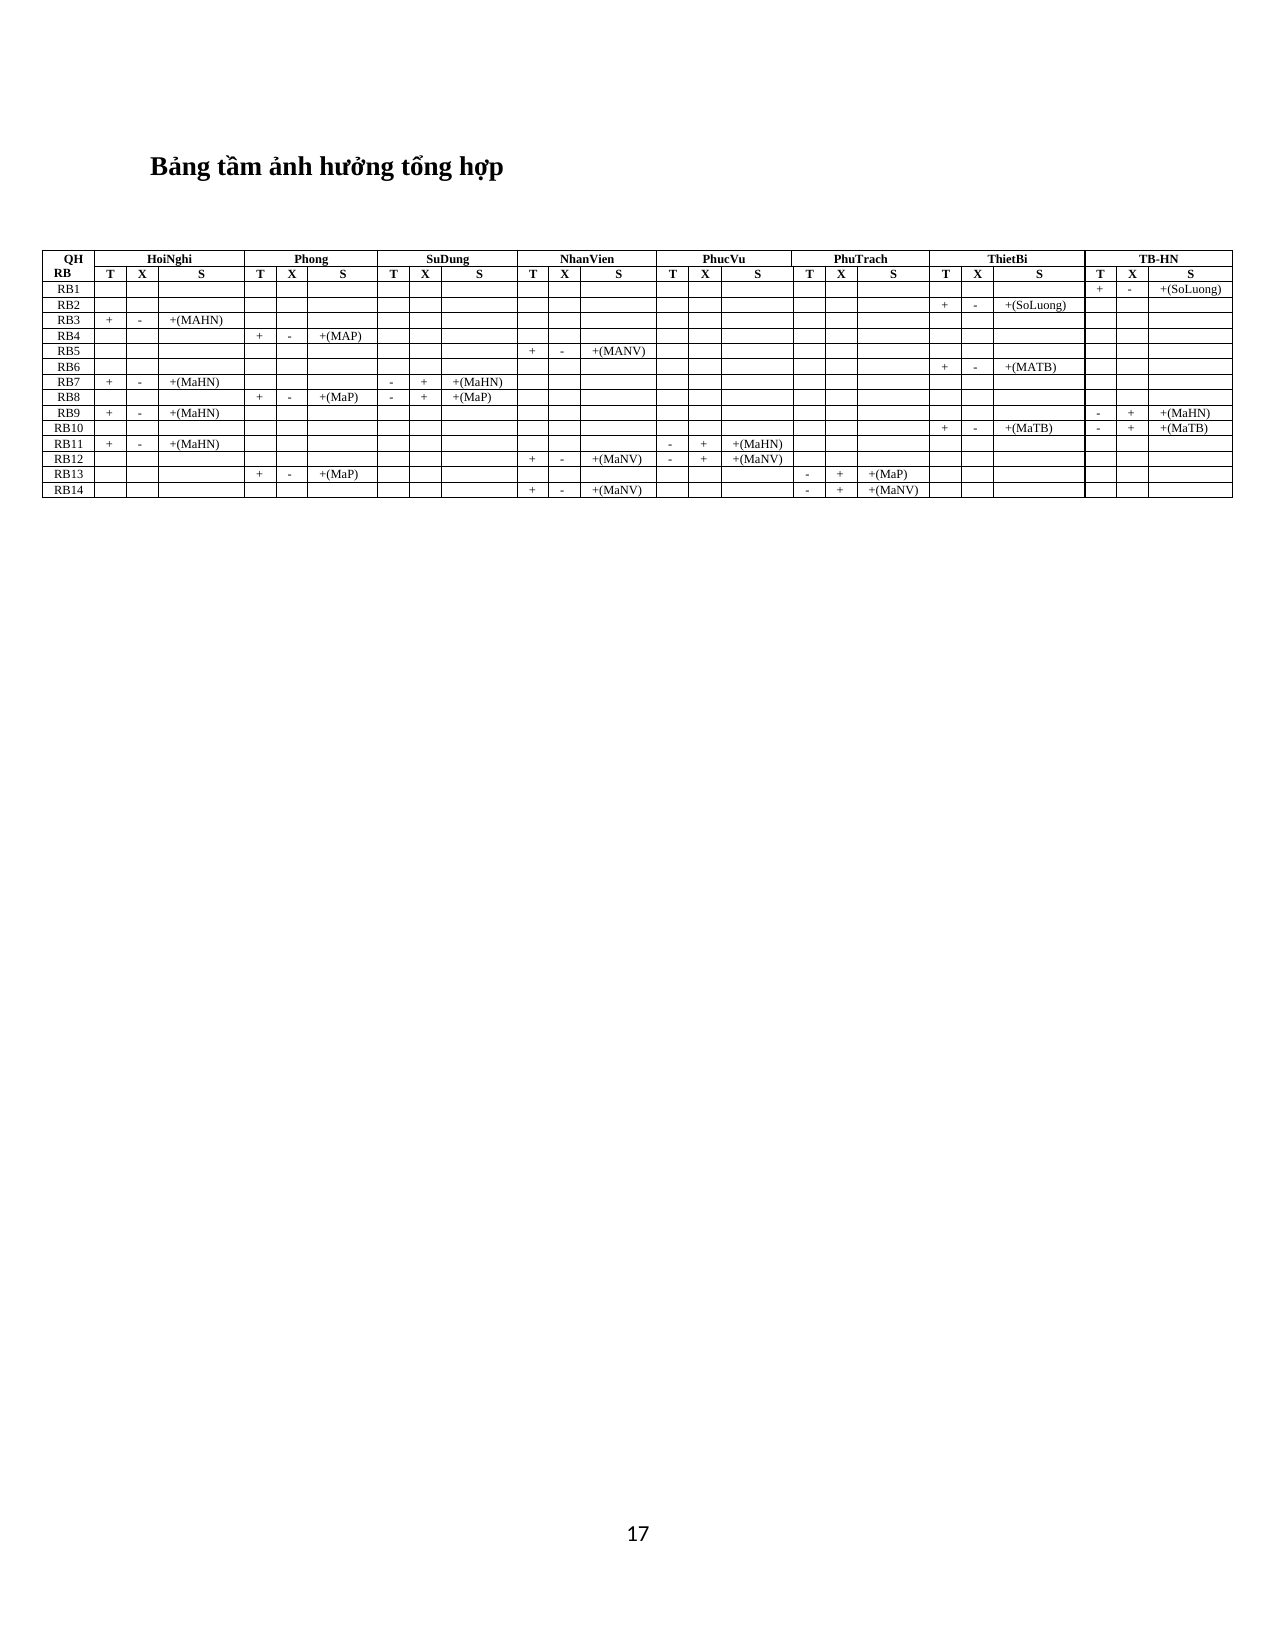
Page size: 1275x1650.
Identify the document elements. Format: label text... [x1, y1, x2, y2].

table_cell RB3 [43, 313, 94, 327]
table_cell [410, 329, 441, 343]
table_cell +(MaHN) [1149, 406, 1232, 420]
table_cell [127, 329, 158, 343]
table_cell +(MaP) [308, 390, 377, 404]
table_cell [245, 421, 276, 435]
table_cell +(MAHN) [159, 313, 244, 327]
table_cell +(SoLuong) [994, 298, 1084, 312]
table_cell [277, 344, 307, 358]
table_cell [581, 421, 656, 435]
table_cell - [127, 313, 158, 327]
table_cell RB5 [43, 344, 94, 358]
table_cell [308, 483, 377, 497]
table_cell [962, 344, 993, 358]
table_cell [378, 298, 409, 312]
table_cell [657, 421, 688, 435]
table_cell [930, 282, 961, 297]
table_cell [442, 313, 517, 327]
table_header HoiNghi [95, 251, 244, 266]
table_cell - [794, 483, 825, 497]
table_cell [689, 313, 721, 327]
table_cell + [930, 421, 961, 435]
table_cell + [410, 375, 441, 389]
table_cell S [858, 267, 929, 281]
table_cell [277, 436, 307, 451]
table_cell [994, 406, 1084, 420]
table_cell [657, 282, 688, 297]
table_cell [1086, 483, 1116, 497]
table_cell [1117, 390, 1148, 404]
table_cell [95, 282, 126, 297]
table_cell +(MATB) [994, 359, 1084, 374]
table_cell T [378, 267, 409, 281]
table_cell [518, 421, 548, 435]
table_cell [410, 467, 441, 482]
table_cell [308, 298, 377, 312]
table_cell [858, 390, 929, 404]
table_cell [159, 359, 244, 374]
table_cell [308, 282, 377, 297]
table_cell [442, 344, 517, 358]
table_cell [689, 344, 721, 358]
table_cell + [95, 406, 126, 420]
table_header SuDung [378, 251, 517, 266]
table_cell [826, 406, 857, 420]
table_cell [549, 359, 580, 374]
table_cell [277, 282, 307, 297]
table_cell [442, 406, 517, 420]
table_cell [858, 282, 929, 297]
table_cell [657, 375, 688, 389]
table_cell - [657, 452, 688, 466]
table_cell - [1117, 282, 1148, 297]
table_cell +(MaP) [442, 390, 517, 404]
table_cell [127, 421, 158, 435]
table_cell [994, 282, 1084, 297]
table_cell +(MANV) [581, 344, 656, 358]
table_cell + [410, 390, 441, 404]
table_cell [1086, 313, 1116, 327]
table_cell [378, 344, 409, 358]
table_cell + [930, 359, 961, 374]
table_cell + [95, 375, 126, 389]
table_cell T [1086, 267, 1116, 281]
table_cell [826, 313, 857, 327]
table_cell - [657, 436, 688, 451]
table_cell [581, 313, 656, 327]
table_cell [994, 436, 1084, 451]
table_cell [581, 298, 656, 312]
table_cell [245, 359, 276, 374]
table_cell [794, 359, 825, 374]
table_cell [518, 298, 548, 312]
table_cell [378, 359, 409, 374]
table_cell [159, 329, 244, 343]
table_cell [722, 359, 793, 374]
table_cell [308, 313, 377, 327]
table_cell RB9 [43, 406, 94, 420]
table_cell [794, 452, 825, 466]
table_cell [518, 436, 548, 451]
table_cell T [794, 267, 825, 281]
table_cell [994, 452, 1084, 466]
table_cell [581, 390, 656, 404]
table_cell X [127, 267, 158, 281]
table_cell [794, 329, 825, 343]
table_cell [689, 421, 721, 435]
table_cell [1086, 467, 1116, 482]
table_header PhuTrach [792, 251, 929, 266]
table_cell [308, 421, 377, 435]
table_cell +(SoLuong) [1149, 282, 1232, 297]
table_cell [442, 282, 517, 297]
table_cell [794, 313, 825, 327]
table_cell [277, 359, 307, 374]
table_cell X [1117, 267, 1148, 281]
table_cell [410, 344, 441, 358]
table_cell [826, 298, 857, 312]
table_cell [1117, 467, 1148, 482]
table_cell [962, 390, 993, 404]
table_cell [858, 359, 929, 374]
table_cell [277, 406, 307, 420]
table_cell [277, 421, 307, 435]
table_cell +(MaTB) [994, 421, 1084, 435]
table_cell [962, 483, 993, 497]
table_cell [549, 406, 580, 420]
table_cell S [308, 267, 377, 281]
table_cell + [1086, 282, 1116, 297]
table_cell [722, 483, 793, 497]
table_cell [410, 282, 441, 297]
table_cell [689, 359, 721, 374]
table_cell [127, 467, 158, 482]
table_cell [1117, 298, 1148, 312]
table_cell - [794, 467, 825, 482]
table_cell [442, 483, 517, 497]
table_cell [1086, 298, 1116, 312]
table_cell [95, 344, 126, 358]
table_cell [962, 436, 993, 451]
table_cell [826, 452, 857, 466]
table_cell S [159, 267, 244, 281]
table_cell [127, 452, 158, 466]
table_cell [858, 375, 929, 389]
table_cell [581, 359, 656, 374]
table_cell [378, 329, 409, 343]
table_cell X [277, 267, 307, 281]
table_cell [378, 467, 409, 482]
table_cell [826, 421, 857, 435]
table_cell [518, 313, 548, 327]
table_cell + [1117, 406, 1148, 420]
table_cell [657, 298, 688, 312]
table_cell - [1086, 406, 1116, 420]
table_cell [1149, 452, 1232, 466]
table_cell [581, 406, 656, 420]
table_cell [410, 313, 441, 327]
table_cell X [689, 267, 721, 281]
table_cell [1117, 359, 1148, 374]
table_cell [994, 375, 1084, 389]
table_cell +(MaNV) [581, 452, 656, 466]
table_cell + [1117, 421, 1148, 435]
table_cell [442, 436, 517, 451]
table_cell [994, 467, 1084, 482]
table_cell [245, 298, 276, 312]
table_cell [689, 329, 721, 343]
text Bảng tầm ảnh hưởng tổng hợp [150, 150, 1125, 181]
table_cell [826, 436, 857, 451]
table_cell RB6 [43, 359, 94, 374]
table_cell [518, 329, 548, 343]
table_cell S [442, 267, 517, 281]
table_cell [657, 329, 688, 343]
table_cell [308, 436, 377, 451]
table_cell [930, 406, 961, 420]
table_cell [826, 344, 857, 358]
table_cell [410, 406, 441, 420]
table_cell [581, 329, 656, 343]
table_cell +(MaHN) [159, 406, 244, 420]
table_cell S [722, 267, 793, 281]
table_cell [794, 406, 825, 420]
table_cell [858, 452, 929, 466]
table_cell [518, 390, 548, 404]
table_cell [1149, 298, 1232, 312]
table_cell S [581, 267, 656, 281]
table_cell [277, 375, 307, 389]
table_cell [1086, 329, 1116, 343]
table_cell [245, 313, 276, 327]
table_cell [1117, 483, 1148, 497]
table_cell [930, 313, 961, 327]
table_cell [858, 313, 929, 327]
table_cell S [1149, 267, 1232, 281]
table_cell T [518, 267, 548, 281]
table_cell [159, 421, 244, 435]
table_cell [159, 483, 244, 497]
table_cell [245, 282, 276, 297]
table_cell [245, 483, 276, 497]
table_cell [127, 344, 158, 358]
table_cell RB4 [43, 329, 94, 343]
table_cell [95, 467, 126, 482]
table_cell - [378, 390, 409, 404]
table_cell - [127, 375, 158, 389]
table_cell + [518, 483, 548, 497]
table_cell [378, 483, 409, 497]
table_cell +(MaHN) [159, 436, 244, 451]
table_header QH RB [43, 251, 94, 281]
table_cell - [962, 359, 993, 374]
table_cell X [549, 267, 580, 281]
table_cell [722, 390, 793, 404]
table_cell [245, 452, 276, 466]
table_cell + [689, 452, 721, 466]
table_cell + [245, 390, 276, 404]
table_cell [1149, 390, 1232, 404]
table_cell +(MaNV) [858, 483, 929, 497]
table_cell [722, 375, 793, 389]
table_cell [962, 467, 993, 482]
table_cell [930, 390, 961, 404]
table_cell [127, 390, 158, 404]
table_cell [930, 467, 961, 482]
table_cell [308, 452, 377, 466]
table_cell - [378, 375, 409, 389]
table_cell [410, 298, 441, 312]
table_cell [549, 282, 580, 297]
table_cell [95, 359, 126, 374]
table_cell [410, 421, 441, 435]
table_cell [1086, 359, 1116, 374]
table_cell [518, 282, 548, 297]
table_cell [378, 436, 409, 451]
table_cell [1149, 359, 1232, 374]
table_cell + [518, 344, 548, 358]
table_cell [930, 375, 961, 389]
table_cell [581, 467, 656, 482]
table_cell [794, 390, 825, 404]
table_cell [657, 344, 688, 358]
table_cell + [245, 329, 276, 343]
table_cell [930, 452, 961, 466]
table_cell [962, 329, 993, 343]
table_cell [442, 421, 517, 435]
table_cell - [962, 421, 993, 435]
table_header ThietBi [930, 251, 1084, 266]
table_cell [826, 329, 857, 343]
table_cell [1149, 375, 1232, 389]
table_cell [1149, 483, 1232, 497]
table_cell [930, 436, 961, 451]
table_cell [994, 390, 1084, 404]
table_cell RB11 [43, 436, 94, 451]
table_cell [581, 282, 656, 297]
table_cell [410, 452, 441, 466]
table_cell +(MaTB) [1149, 421, 1232, 435]
table_cell [549, 467, 580, 482]
table_cell [722, 329, 793, 343]
table_cell [1117, 344, 1148, 358]
table_cell + [930, 298, 961, 312]
table_cell [549, 329, 580, 343]
table_cell [794, 421, 825, 435]
table_cell [994, 329, 1084, 343]
table_cell [95, 390, 126, 404]
table_cell [858, 344, 929, 358]
table_cell RB13 [43, 467, 94, 482]
table_cell [159, 467, 244, 482]
table_cell [1117, 375, 1148, 389]
table_cell [858, 421, 929, 435]
table_cell [127, 483, 158, 497]
table_cell +(MaNV) [581, 483, 656, 497]
table_cell [277, 298, 307, 312]
table_cell RB7 [43, 375, 94, 389]
table_cell [689, 467, 721, 482]
table_cell [657, 467, 688, 482]
table_cell [722, 467, 793, 482]
table_cell [518, 359, 548, 374]
table_cell T [245, 267, 276, 281]
table_cell [1149, 436, 1232, 451]
table_cell [794, 436, 825, 451]
table_cell [930, 344, 961, 358]
table_header Phong [245, 251, 377, 266]
table_cell [858, 329, 929, 343]
table_cell [826, 375, 857, 389]
table_cell [95, 452, 126, 466]
table_cell [657, 483, 688, 497]
table_cell RB8 [43, 390, 94, 404]
table_cell [1086, 344, 1116, 358]
table_cell X [410, 267, 441, 281]
table_cell [1117, 329, 1148, 343]
table_cell +(MaHN) [159, 375, 244, 389]
table_cell - [549, 344, 580, 358]
table_cell - [277, 467, 307, 482]
table_cell X [826, 267, 857, 281]
table_header TB-HN [1086, 251, 1232, 266]
table_cell [722, 406, 793, 420]
table_cell [1086, 452, 1116, 466]
table_cell [410, 359, 441, 374]
table_cell [308, 375, 377, 389]
table_cell [549, 421, 580, 435]
table_cell [962, 313, 993, 327]
table_cell [245, 375, 276, 389]
table_cell [722, 298, 793, 312]
table_header NhanVien [518, 251, 656, 266]
table_cell T [657, 267, 688, 281]
table_cell [518, 467, 548, 482]
table_cell [1117, 452, 1148, 466]
table_cell [95, 421, 126, 435]
table_cell [127, 359, 158, 374]
table_cell RB1 [43, 282, 94, 297]
table_cell [442, 452, 517, 466]
table_cell [826, 390, 857, 404]
table_cell [689, 483, 721, 497]
table_cell [962, 282, 993, 297]
table_cell [930, 483, 961, 497]
table_cell [858, 298, 929, 312]
table_cell +(MaNV) [722, 452, 793, 466]
table_cell [518, 406, 548, 420]
table_cell [689, 375, 721, 389]
table_cell X [962, 267, 993, 281]
table_cell [549, 298, 580, 312]
table_cell [549, 436, 580, 451]
table_cell [1149, 329, 1232, 343]
table_cell [159, 390, 244, 404]
table_cell [657, 406, 688, 420]
table_cell RB2 [43, 298, 94, 312]
table_cell [722, 282, 793, 297]
table_cell T [95, 267, 126, 281]
table_cell + [245, 467, 276, 482]
table_cell - [277, 329, 307, 343]
table_cell T [930, 267, 961, 281]
table_cell [657, 313, 688, 327]
table_cell [1086, 390, 1116, 404]
table_cell [962, 375, 993, 389]
table_cell [442, 359, 517, 374]
table_cell [962, 452, 993, 466]
table_cell [689, 406, 721, 420]
table_cell [378, 313, 409, 327]
table_cell [308, 359, 377, 374]
table_cell - [962, 298, 993, 312]
table_cell [994, 344, 1084, 358]
table_cell [1117, 313, 1148, 327]
table_cell [277, 313, 307, 327]
table_cell [442, 329, 517, 343]
table_cell - [549, 483, 580, 497]
table_cell +(MAP) [308, 329, 377, 343]
table_cell [518, 375, 548, 389]
table_cell [442, 298, 517, 312]
table_cell [1086, 375, 1116, 389]
table_cell [159, 282, 244, 297]
table_cell [826, 282, 857, 297]
table_cell [994, 313, 1084, 327]
table_cell [378, 282, 409, 297]
table_cell RB10 [43, 421, 94, 435]
table_cell [127, 282, 158, 297]
table_cell [245, 406, 276, 420]
table_cell [1149, 313, 1232, 327]
table_cell [657, 390, 688, 404]
table_cell [858, 436, 929, 451]
table_cell [1149, 467, 1232, 482]
table_cell [378, 406, 409, 420]
table_cell [245, 436, 276, 451]
table_cell [159, 344, 244, 358]
table_cell [442, 467, 517, 482]
table_cell +(MaP) [308, 467, 377, 482]
table_cell [1117, 436, 1148, 451]
table_cell [722, 344, 793, 358]
table_cell [689, 298, 721, 312]
table_cell RB12 [43, 452, 94, 466]
table_cell [689, 282, 721, 297]
table_cell [657, 359, 688, 374]
table_cell +(MaHN) [722, 436, 793, 451]
table_cell [962, 406, 993, 420]
table_cell - [549, 452, 580, 466]
table_cell [549, 313, 580, 327]
table_cell [994, 483, 1084, 497]
table_cell [159, 452, 244, 466]
table_cell [1086, 436, 1116, 451]
table_cell [581, 436, 656, 451]
table_cell [794, 282, 825, 297]
table_cell [308, 406, 377, 420]
table_cell [930, 329, 961, 343]
table_cell [549, 375, 580, 389]
table_cell [277, 483, 307, 497]
table_cell [722, 421, 793, 435]
table_cell [95, 329, 126, 343]
table_cell [794, 344, 825, 358]
table_cell [159, 298, 244, 312]
table_cell + [826, 467, 857, 482]
table_cell [581, 375, 656, 389]
table_cell S [994, 267, 1084, 281]
table_cell [794, 375, 825, 389]
table_cell + [689, 436, 721, 451]
table_cell [127, 298, 158, 312]
table_cell [378, 421, 409, 435]
table_cell + [95, 313, 126, 327]
table_cell - [127, 406, 158, 420]
table_cell [858, 406, 929, 420]
table_cell [410, 436, 441, 451]
table_header PhucVu [657, 251, 791, 266]
table_cell +(MaP) [858, 467, 929, 482]
table_cell [689, 390, 721, 404]
table_cell + [826, 483, 857, 497]
table_cell [277, 452, 307, 466]
table_cell - [127, 436, 158, 451]
table_cell + [518, 452, 548, 466]
table_cell [410, 483, 441, 497]
table_cell - [1086, 421, 1116, 435]
table_cell - [277, 390, 307, 404]
table_cell [245, 344, 276, 358]
table_cell + [95, 436, 126, 451]
table_cell [1149, 344, 1232, 358]
table_cell +(MaHN) [442, 375, 517, 389]
table_cell [826, 359, 857, 374]
table_cell RB14 [43, 483, 94, 497]
table_cell [95, 483, 126, 497]
table_cell [308, 344, 377, 358]
table_cell [722, 313, 793, 327]
table_cell [549, 390, 580, 404]
table_cell [95, 298, 126, 312]
table_cell [794, 298, 825, 312]
table_cell [378, 452, 409, 466]
